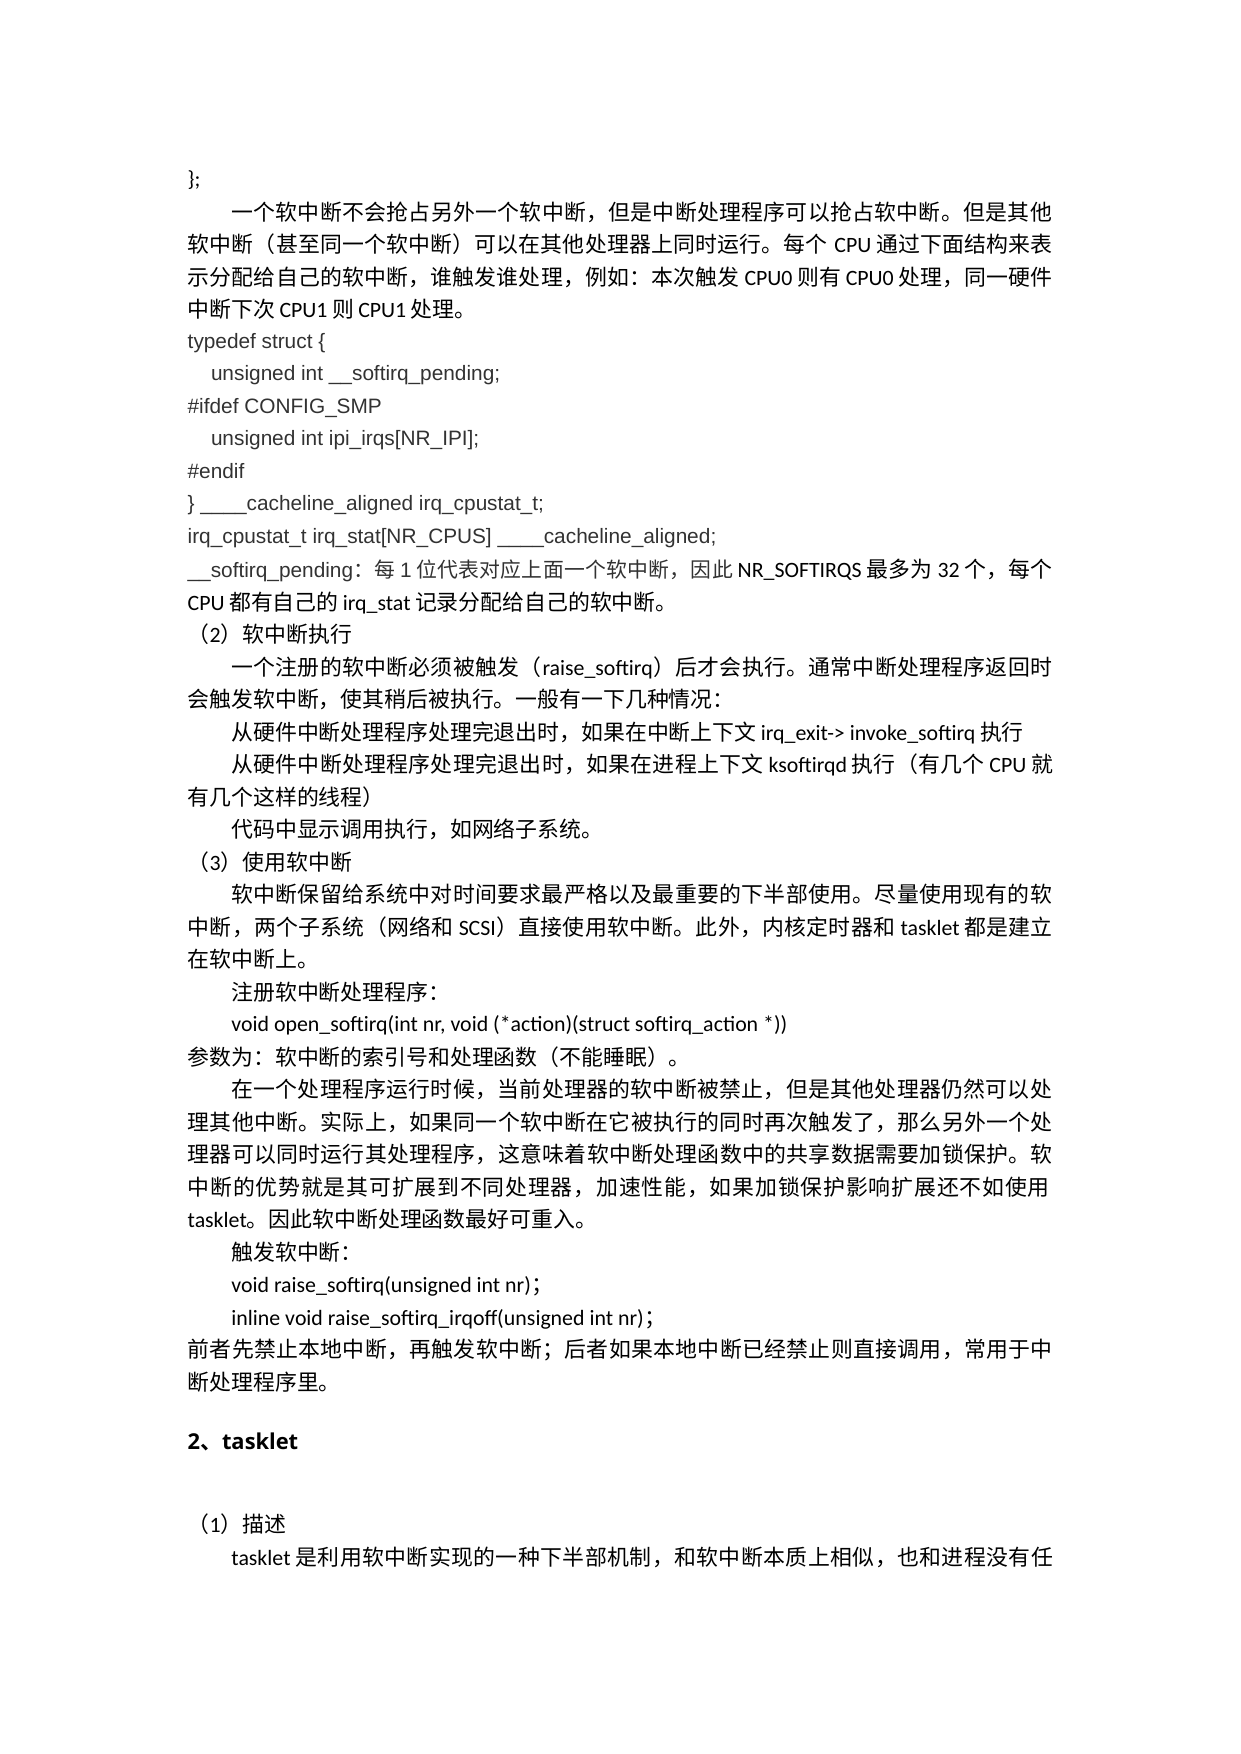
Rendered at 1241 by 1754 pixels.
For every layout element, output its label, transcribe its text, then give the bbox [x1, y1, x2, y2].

text 参数为：软中断的索引号和处理函数（不能睡眠）。 [187, 1039, 1053, 1072]
text irq_cpustat_t irq_stat[NR_CPUS] ____cacheline_aligned; [187, 519, 1053, 552]
text 前者先禁止本地中断，再触发软中断；后者如果本地中断已经禁止则直接调用，常用于中断处理程序里。 [187, 1332, 1053, 1397]
text （2）软中断执行 [187, 617, 1053, 649]
text 在一个处理程序运行时候，当前处理器的软中断被禁止，但是其他处理器仍然可以处理其他中断。实际上，如果同一个软中断在它被执行的同时再次触发了，那么另外一个处理器可以同时运行其处理程序，这意味着软中断处理函数中的共享数据需要加锁保护。软中断的优势就是其可扩展到不同处理器，加速性能，如果加锁保护影响扩展还不如使用tasklet。因此软中断处理函数最好可重入。 [187, 1072, 1053, 1234]
text 一个注册的软中断必须被触发（raise_softirq）后才会执行。通常中断处理程序返回时会触发软中断，使其稍后被执行。一般有一下几种情况： [187, 649, 1053, 714]
text （1）描述 [187, 1507, 1053, 1539]
text inline void raise_softirq_irqoff(unsigned int nr)； [187, 1299, 1053, 1332]
text 从硬件中断处理程序处理完退出时，如果在进程上下文ksoftirqd执行（有几个CPU就有几个这样的线程） [187, 747, 1053, 812]
text 代码中显示调用执行，如网络子系统。 [187, 812, 1053, 844]
text void open_softirq(int nr, void (*action)(struct softirq_action *)) [187, 1007, 1053, 1039]
text 注册软中断处理程序： [187, 974, 1053, 1007]
text 一个软中断不会抢占另外一个软中断，但是中断处理程序可以抢占软中断。但是其他软中断（甚至同一个软中断）可以在其他处理器上同时运行。每个CPU通过下面结构来表示分配给自己的软中断，谁触发谁处理，例如：本次触发CPU0则有CPU0处理，同一硬件中断下次CPU1则CPU1处理。 [187, 194, 1053, 324]
text __softirq_pending：每1位代表对应上面一个软中断，因此NR_SOFTIRQS最多为32个，每个CPU都有自己的irq_stat记录分配给自己的软中断。 [187, 552, 1053, 617]
text }; [187, 162, 1053, 194]
subtitle 2、tasklet [187, 1424, 1053, 1457]
text （3）使用软中断 [187, 844, 1053, 877]
text typedef struct { unsigned int __softirq_pending; #ifdef CONFIG_SMP unsigned int ipi_irqs[NR_IPI]; #endif } ____cacheline_aligned irq_cpustat_t; [187, 324, 1053, 519]
text void raise_softirq(unsigned int nr)； [187, 1267, 1053, 1299]
text 触发软中断： [187, 1234, 1053, 1267]
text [187, 1539, 1053, 1572]
text 从硬件中断处理程序处理完退出时，如果在中断上下文irq_exit-> invoke_softirq执行 [187, 714, 1053, 747]
text 软中断保留给系统中对时间要求最严格以及最重要的下半部使用。尽量使用现有的软中断，两个子系统（网络和SCSI）直接使用软中断。此外，内核定时器和tasklet都是建立在软中断上。 [187, 877, 1053, 974]
